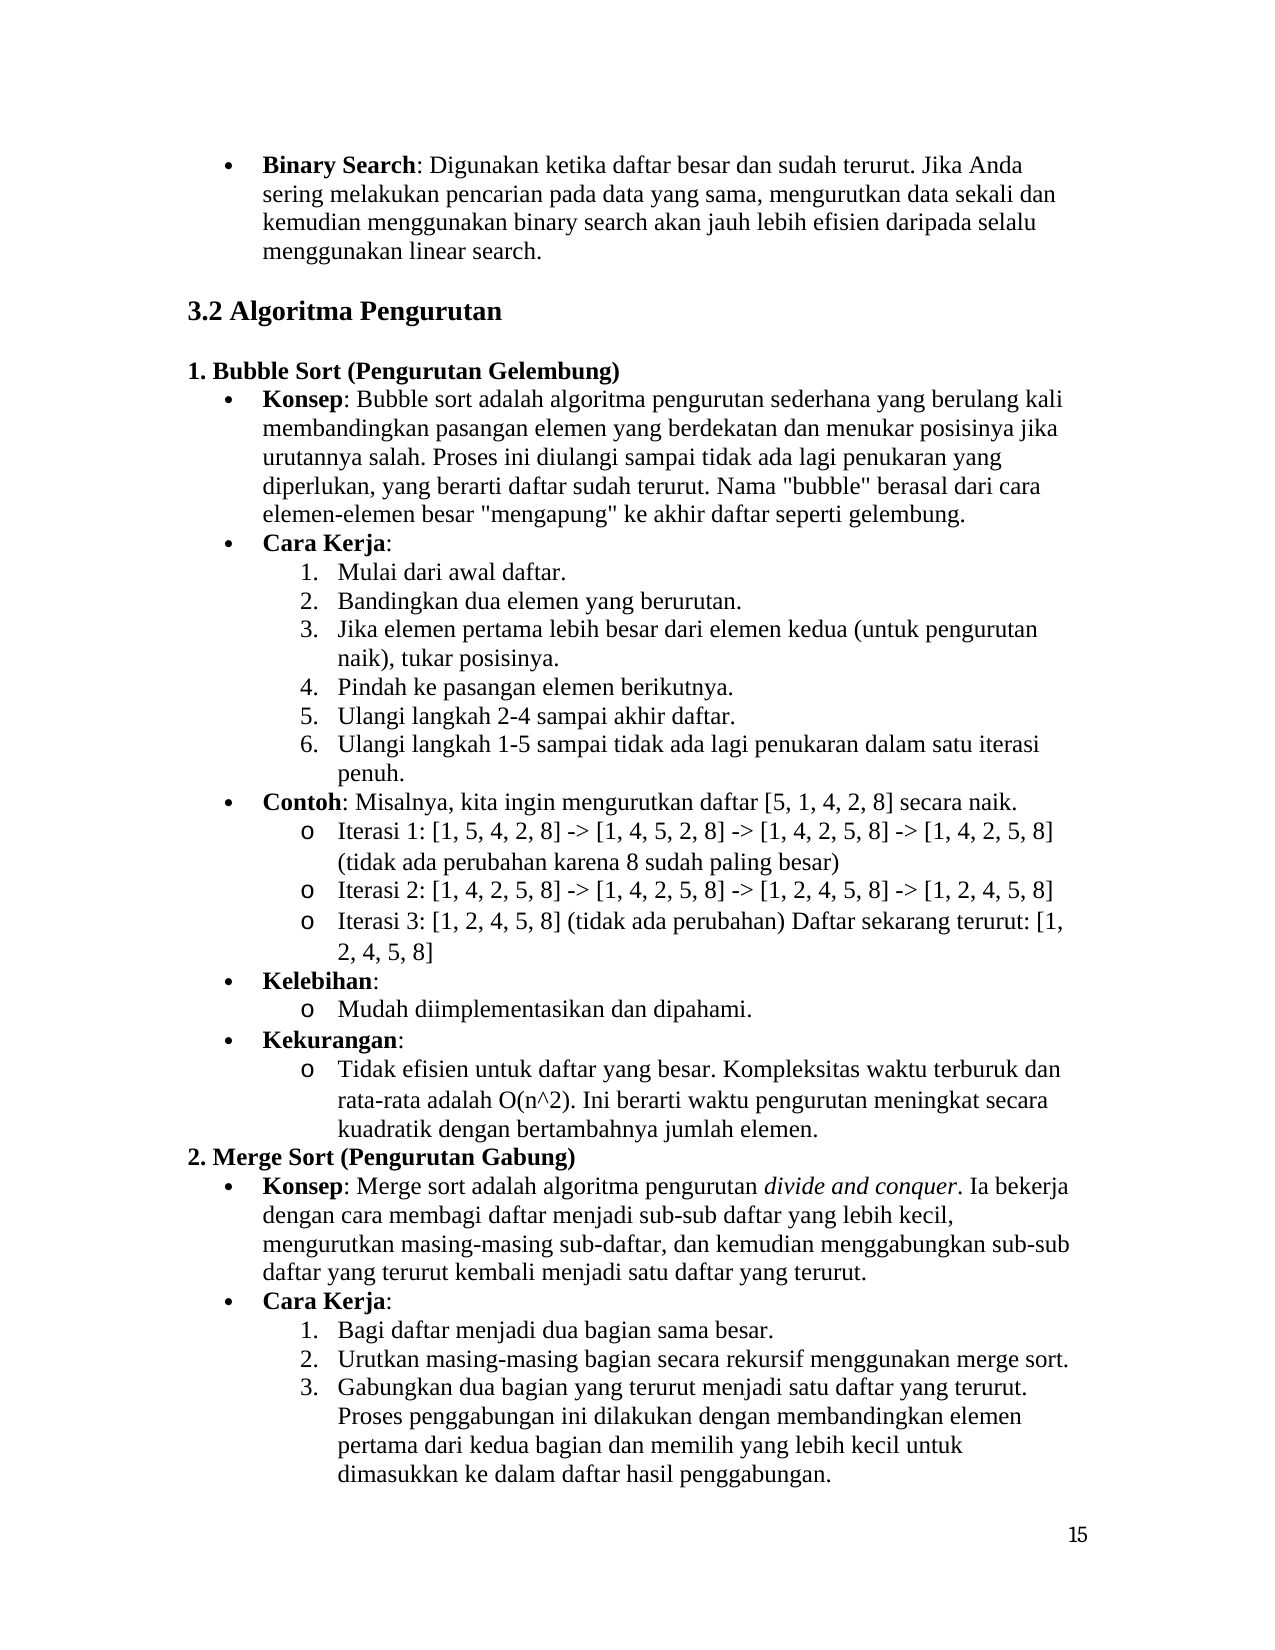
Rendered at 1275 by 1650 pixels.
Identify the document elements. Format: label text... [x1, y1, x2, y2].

list Ulangi langkah 1-5 sampai tidak ada lagi penukaran dalam satu iterasi penuh. [300, 729, 1087, 787]
list Konsep: Bubble sort adalah algoritma pengurutan sederhana yang berulang kali membandingkan pasangan elemen yang berdekatan dan menukar posisinya jika urutannya salah. Proses ini diulangi sampai tidak ada lagi penukaran yang diperlukan, yang berarti daftar sudah terurut. Nama "bubble" berasal dari cara elemen-elemen besar "mengapung" ke akhir daftar seperti gelembung. [225, 384, 1087, 528]
text 3.2 Algoritma Pengurutan [187, 294, 1087, 327]
list Bagi daftar menjadi dua bagian sama besar. [300, 1315, 1087, 1344]
list Cara Kerja: [225, 528, 1087, 557]
text 2. Merge Sort (Pengurutan Gabung) [187, 1142, 1087, 1171]
list Mudah diimplementasikan dan dipahami. [300, 994, 1087, 1025]
list Binary Search: Digunakan ketika daftar besar dan sudah terurut. Jika Anda sering melakukan pencarian pada data yang sama, mengurutkan data sekali dan kemudian menggunakan binary search akan jauh lebih efisien daripada selalu menggunakan linear search. [225, 150, 1087, 265]
list Kelebihan: [225, 966, 1087, 994]
list Cara Kerja: [225, 1286, 1087, 1315]
list Urutkan masing-masing bagian secara rekursif menggunakan merge sort. [300, 1344, 1087, 1372]
list Ulangi langkah 2-4 sampai akhir daftar. [300, 701, 1087, 729]
list Contoh: Misalnya, kita ingin mengurutkan daftar [5, 1, 4, 2, 8] secara naik. [225, 787, 1087, 816]
list Iterasi 1: [1, 5, 4, 2, 8] -> [1, 4, 5, 2, 8] -> [1, 4, 2, 5, 8] -> [1, 4, 2, 5, 8] (tidak ada perubahan karena 8 sudah paling besar) [300, 816, 1087, 875]
list Bandingkan dua elemen yang berurutan. [300, 586, 1087, 614]
text 1. Bubble Sort (Pengurutan Gelembung) [187, 356, 1087, 384]
list Tidak efisien untuk daftar yang besar. Kompleksitas waktu terburuk dan rata-rata adalah O(n^2). Ini berarti waktu pengurutan meningkat secara kuadratik dengan bertambahnya jumlah elemen. [300, 1054, 1087, 1142]
list Iterasi 2: [1, 4, 2, 5, 8] -> [1, 4, 2, 5, 8] -> [1, 2, 4, 5, 8] -> [1, 2, 4, 5, 8] [300, 875, 1087, 906]
list Gabungkan dua bagian yang terurut menjadi satu daftar yang terurut. Proses penggabungan ini dilakukan dengan membandingkan elemen pertama dari kedua bagian dan memilih yang lebih kecil untuk dimasukkan ke dalam daftar hasil penggabungan. [300, 1372, 1087, 1487]
list Konsep: Merge sort adalah algoritma pengurutan divide and conquer. Ia bekerja dengan cara membagi daftar menjadi sub-sub daftar yang lebih kecil, mengurutkan masing-masing sub-daftar, dan kemudian menggabungkan sub-sub daftar yang terurut kembali menjadi satu daftar yang terurut. [225, 1171, 1087, 1286]
list Mulai dari awal daftar. [300, 557, 1087, 586]
list Iterasi 3: [1, 2, 4, 5, 8] (tidak ada perubahan) Daftar sekarang terurut: [1, 2, 4, 5, 8] [300, 906, 1087, 966]
list Pindah ke pasangan elemen berikutnya. [300, 672, 1087, 701]
list Jika elemen pertama lebih besar dari elemen kedua (untuk pengurutan naik), tukar posisinya. [300, 614, 1087, 672]
list Kekurangan: [225, 1025, 1087, 1054]
